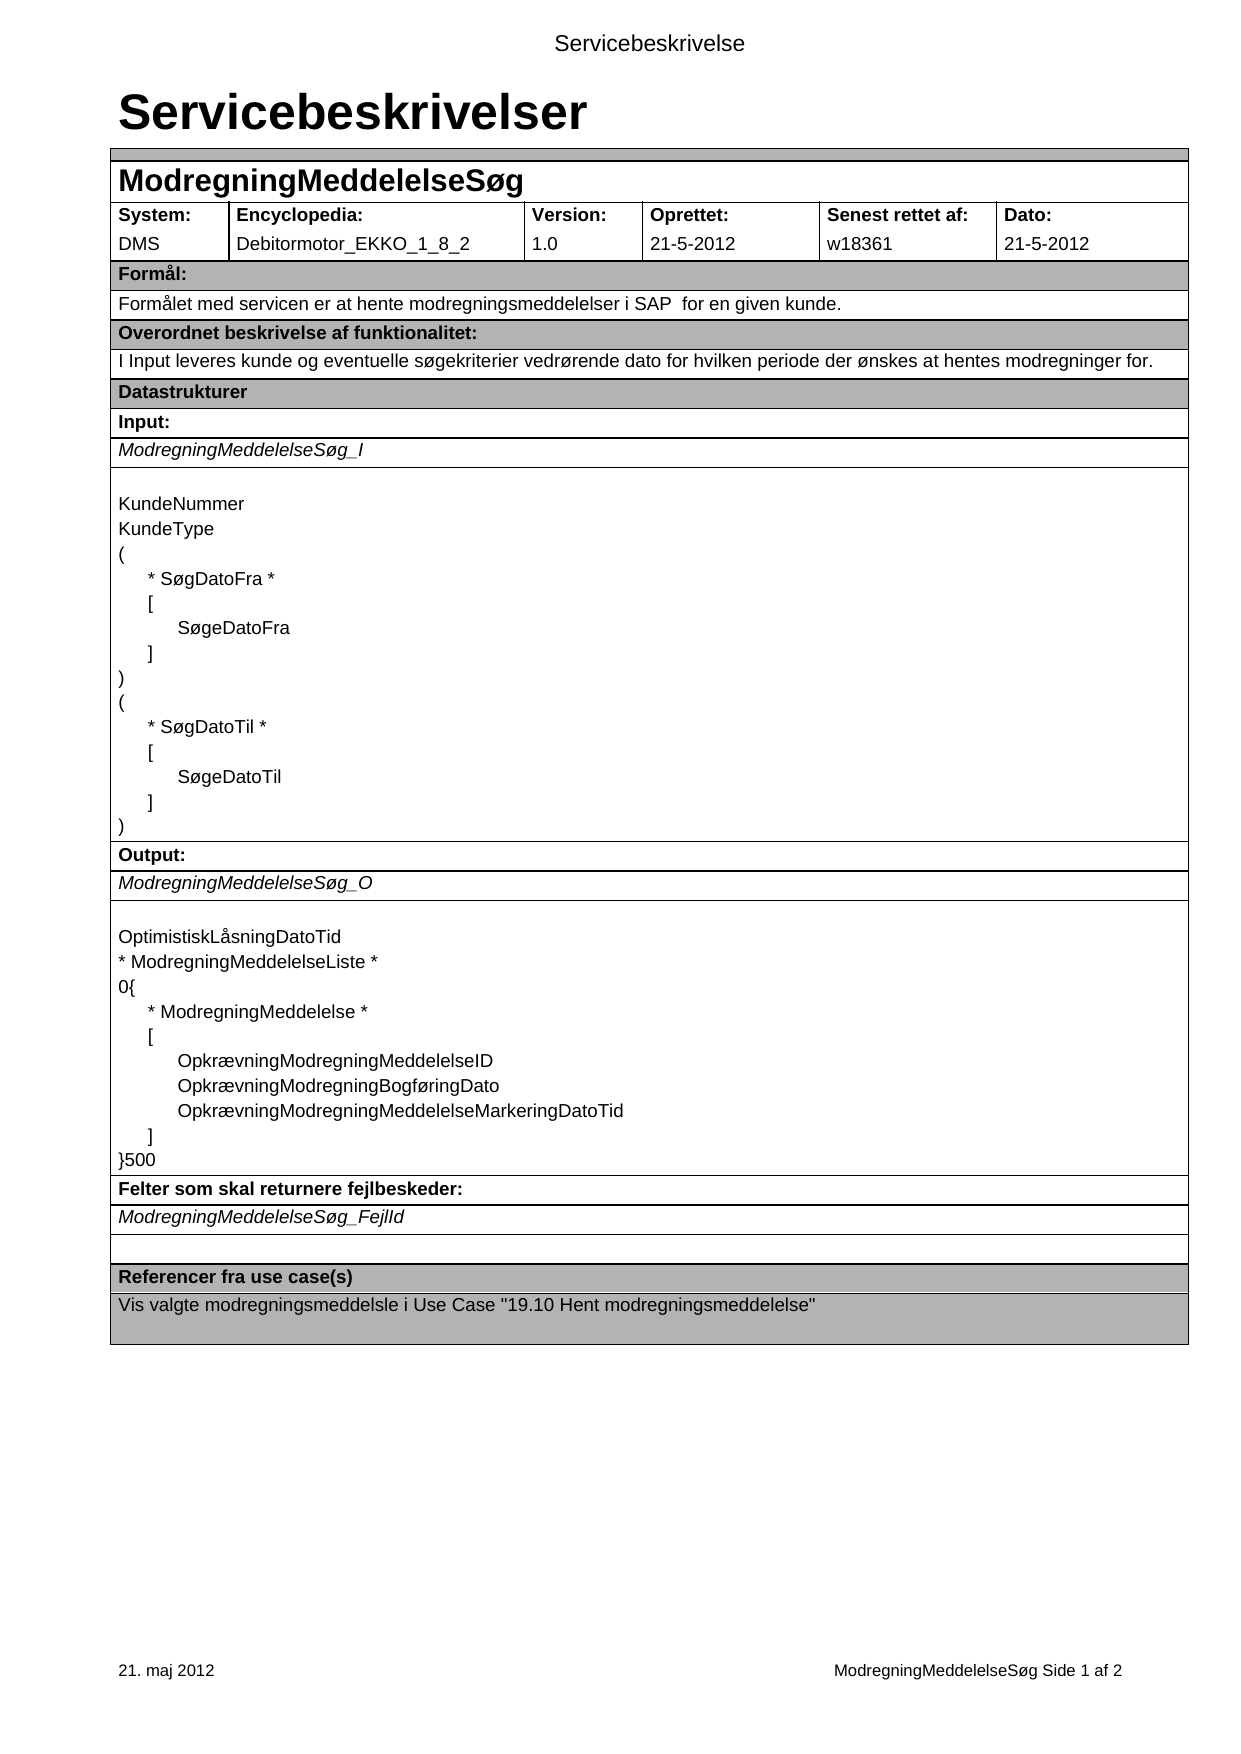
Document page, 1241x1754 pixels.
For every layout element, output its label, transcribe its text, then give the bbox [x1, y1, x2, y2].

table_header [111, 149, 1188, 160]
table_cell Formål: [111, 262, 1188, 290]
table_cell Version: [525, 203, 642, 231]
table_cell ModregningMeddelelseSøg_I [111, 439, 1188, 467]
table_cell Felter som skal returnere fejlbeskeder: [111, 1176, 1188, 1204]
table_cell ModregningMeddelelseSøg [111, 162, 1188, 201]
table_cell 21-5-2012 [997, 231, 1188, 260]
table_cell OptimistiskLåsningDatoTid * ModregningMeddelelseListe * 0{ * ModregningMeddelelse * [ OpkrævningModregningMeddelelseID OpkrævningModregningBogføringDato OpkrævningModregningMeddelelseMarkeringDatoTid ] }500 [111, 901, 1188, 1174]
table_cell Input: [111, 409, 1188, 437]
table_cell ModregningMeddelelseSøg_O [111, 872, 1188, 900]
table_cell Senest rettet af: [820, 203, 996, 231]
table_cell Overordnet beskrivelse af funktionalitet: [111, 321, 1188, 349]
table_cell I Input leveres kunde og eventuelle søgekriterier vedrørende dato for hvilken periode der ønskes at hentes modregninger for. [111, 350, 1188, 378]
table_cell DMS [111, 231, 228, 260]
table_cell Debitormotor_EKKO_1_8_2 [230, 231, 524, 260]
table_cell Oprettet: [643, 203, 819, 231]
table_cell Dato: [997, 203, 1188, 231]
table_cell [111, 1235, 1188, 1263]
table_cell Output: [111, 842, 1188, 870]
table_cell System: [111, 203, 228, 231]
table_cell KundeNummer KundeType ( * SøgDatoFra * [ SøgeDatoFra ] ) ( * SøgDatoTil * [ SøgeDatoTil ] ) [111, 468, 1188, 841]
table_cell Referencer fra use case(s) [111, 1265, 1188, 1292]
table_cell Encyclopedia: [230, 203, 524, 231]
table_cell Datastrukturer [111, 380, 1188, 408]
text Servicebeskrivelser [118, 82, 1181, 140]
table_cell 1.0 [525, 231, 642, 260]
table_cell 21-5-2012 [643, 231, 819, 260]
table_cell Vis valgte modregningsmeddelsle i Use Case "19.10 Hent modregningsmeddelelse" [111, 1294, 1188, 1344]
table_cell Formålet med servicen er at hente modregningsmeddelelser i SAP for en given kunde. [111, 291, 1188, 319]
table_cell ModregningMeddelelseSøg_FejlId [111, 1206, 1188, 1233]
table_cell w18361 [820, 231, 996, 260]
